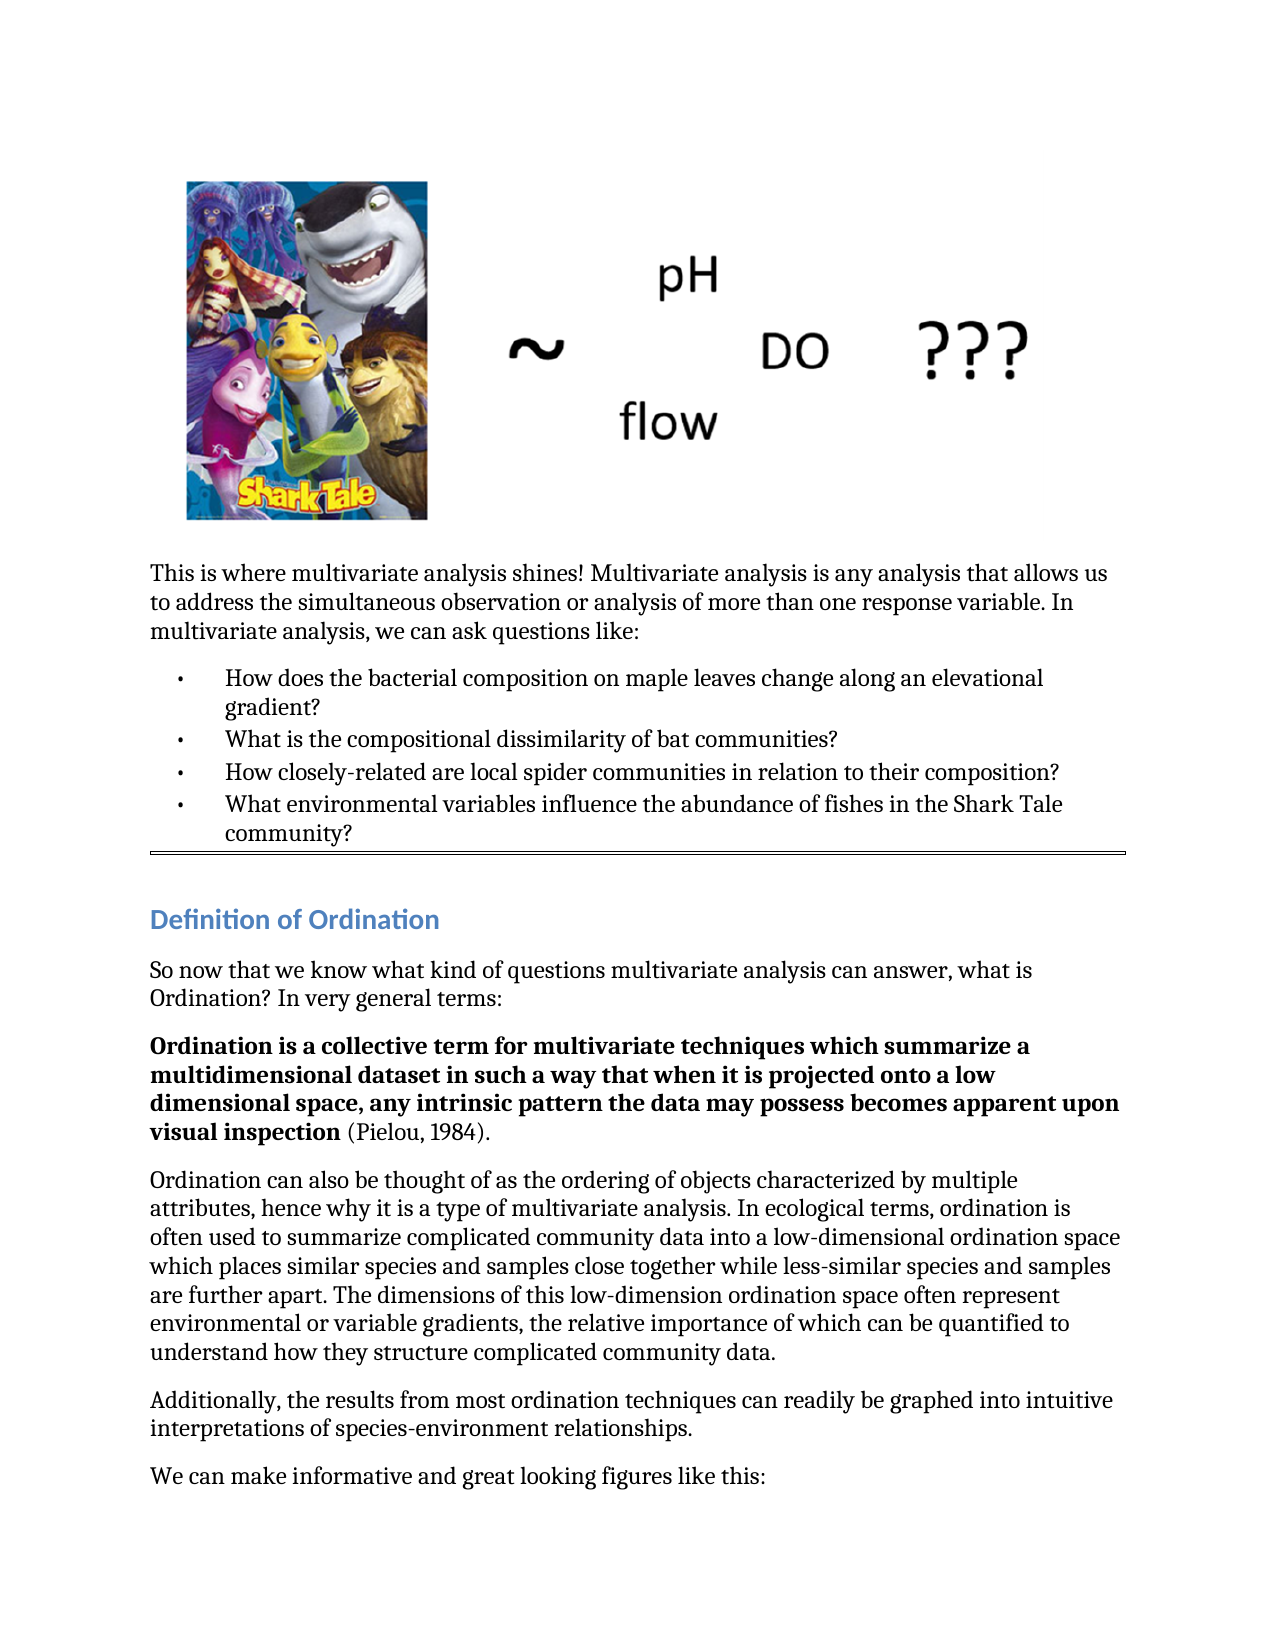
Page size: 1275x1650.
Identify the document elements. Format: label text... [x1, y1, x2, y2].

list What is the compositional dissimilarity of bat communities? [175, 725, 1125, 754]
text We can make informative and great looking figures like this: [150, 1462, 1125, 1491]
text Ordination is a collective term for multivariate techniques which summarize a multidimensional dataset in such a way that when it is projected onto a low dimensional space, any intrinsic pattern the data may possess becomes apparent upon visual inspection (Pielou, 1984). [150, 1032, 1125, 1147]
subtitle Definition of Ordination [150, 901, 1125, 937]
text So now that we know what kind of questions multivariate analysis can answer, what is Ordination? In very general terms: [150, 956, 1125, 1013]
text Ordination can also be thought of as the ordering of objects characterized by multiple attributes, hence why it is a type of multivariate analysis. In ecological terms, ordination is often used to summarize complicated community data into a low-dimensional ordination space which places similar species and samples close together while less-similar species and samples are further apart. The dimensions of this low-dimension ordination space often represent environmental or variable gradients, the relative importance of which can be quantified to understand how they structure complicated community data. [150, 1166, 1125, 1367]
list What environmental variables influence the abundance of fishes in the Shark Tale community? [175, 790, 1125, 848]
picture [168, 150, 1044, 541]
text This is where multivariate analysis shines! Multivariate analysis is any analysis that allows us to address the simultaneous observation or analysis of more than one response variable. In multivariate analysis, we can ask questions like: [150, 559, 1125, 645]
text Additionally, the results from most ordination techniques can readily be graphed into intuitive interpretations of species-environment relationships. [150, 1386, 1125, 1443]
list How does the bacterial composition on maple leaves change along an elevational gradient? [175, 664, 1125, 722]
list How closely-related are local spider communities in relation to their composition? [175, 758, 1125, 787]
